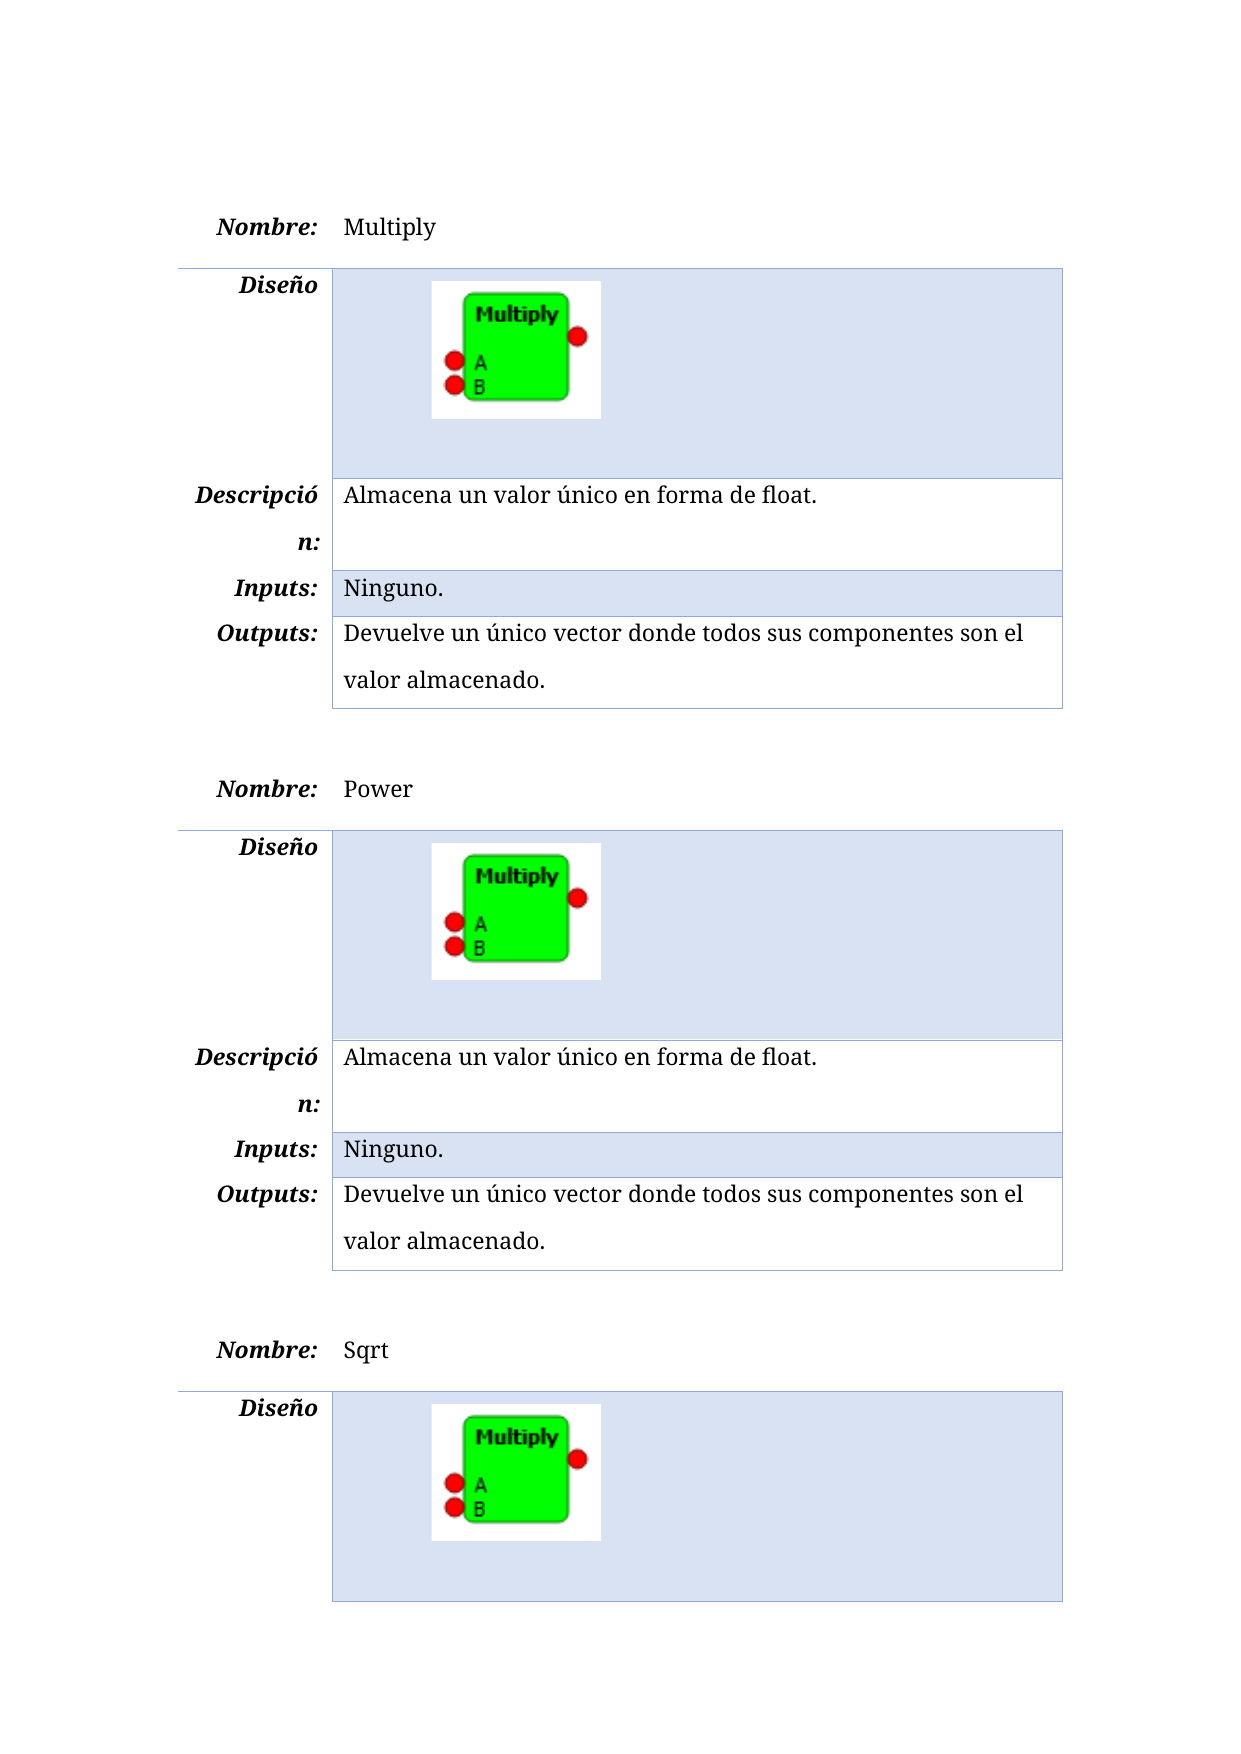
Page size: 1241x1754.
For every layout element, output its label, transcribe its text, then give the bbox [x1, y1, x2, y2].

table_cell Inputs: [178, 1132, 332, 1177]
table_header Nombre: [178, 773, 332, 830]
table_header Sqrt [332, 1334, 1062, 1391]
picture [431, 1404, 602, 1541]
table_cell Diseño [178, 831, 332, 1039]
table_cell Outputs: [178, 616, 332, 708]
table_cell Outputs: [178, 1177, 332, 1269]
table_cell [333, 269, 1062, 478]
picture [431, 281, 602, 419]
table_cell Inputs: [178, 570, 332, 616]
table_cell Devuelve un único vector donde todos sus componentes son el valor almacenado. [333, 617, 1062, 708]
table_cell Ninguno. [333, 1133, 1062, 1177]
table_cell Ninguno. [333, 571, 1062, 616]
table_cell Devuelve un único vector donde todos sus componentes son el valor almacenado. [333, 1178, 1062, 1269]
table_cell Diseño [178, 1392, 332, 1601]
table_header Power [332, 773, 1062, 830]
table_cell Descripción: [178, 1040, 332, 1132]
table_cell [333, 1392, 1062, 1601]
table_cell [333, 831, 1062, 1039]
table_header Multiply [332, 211, 1062, 268]
table_cell Diseño [178, 269, 332, 478]
table_cell Almacena un valor único en forma de float. [333, 1041, 1062, 1132]
table_cell Descripción: [178, 478, 332, 570]
table_header Nombre: [178, 211, 332, 268]
picture [431, 843, 602, 980]
table_header Nombre: [178, 1334, 332, 1391]
table_cell Almacena un valor único en forma de float. [333, 479, 1062, 570]
